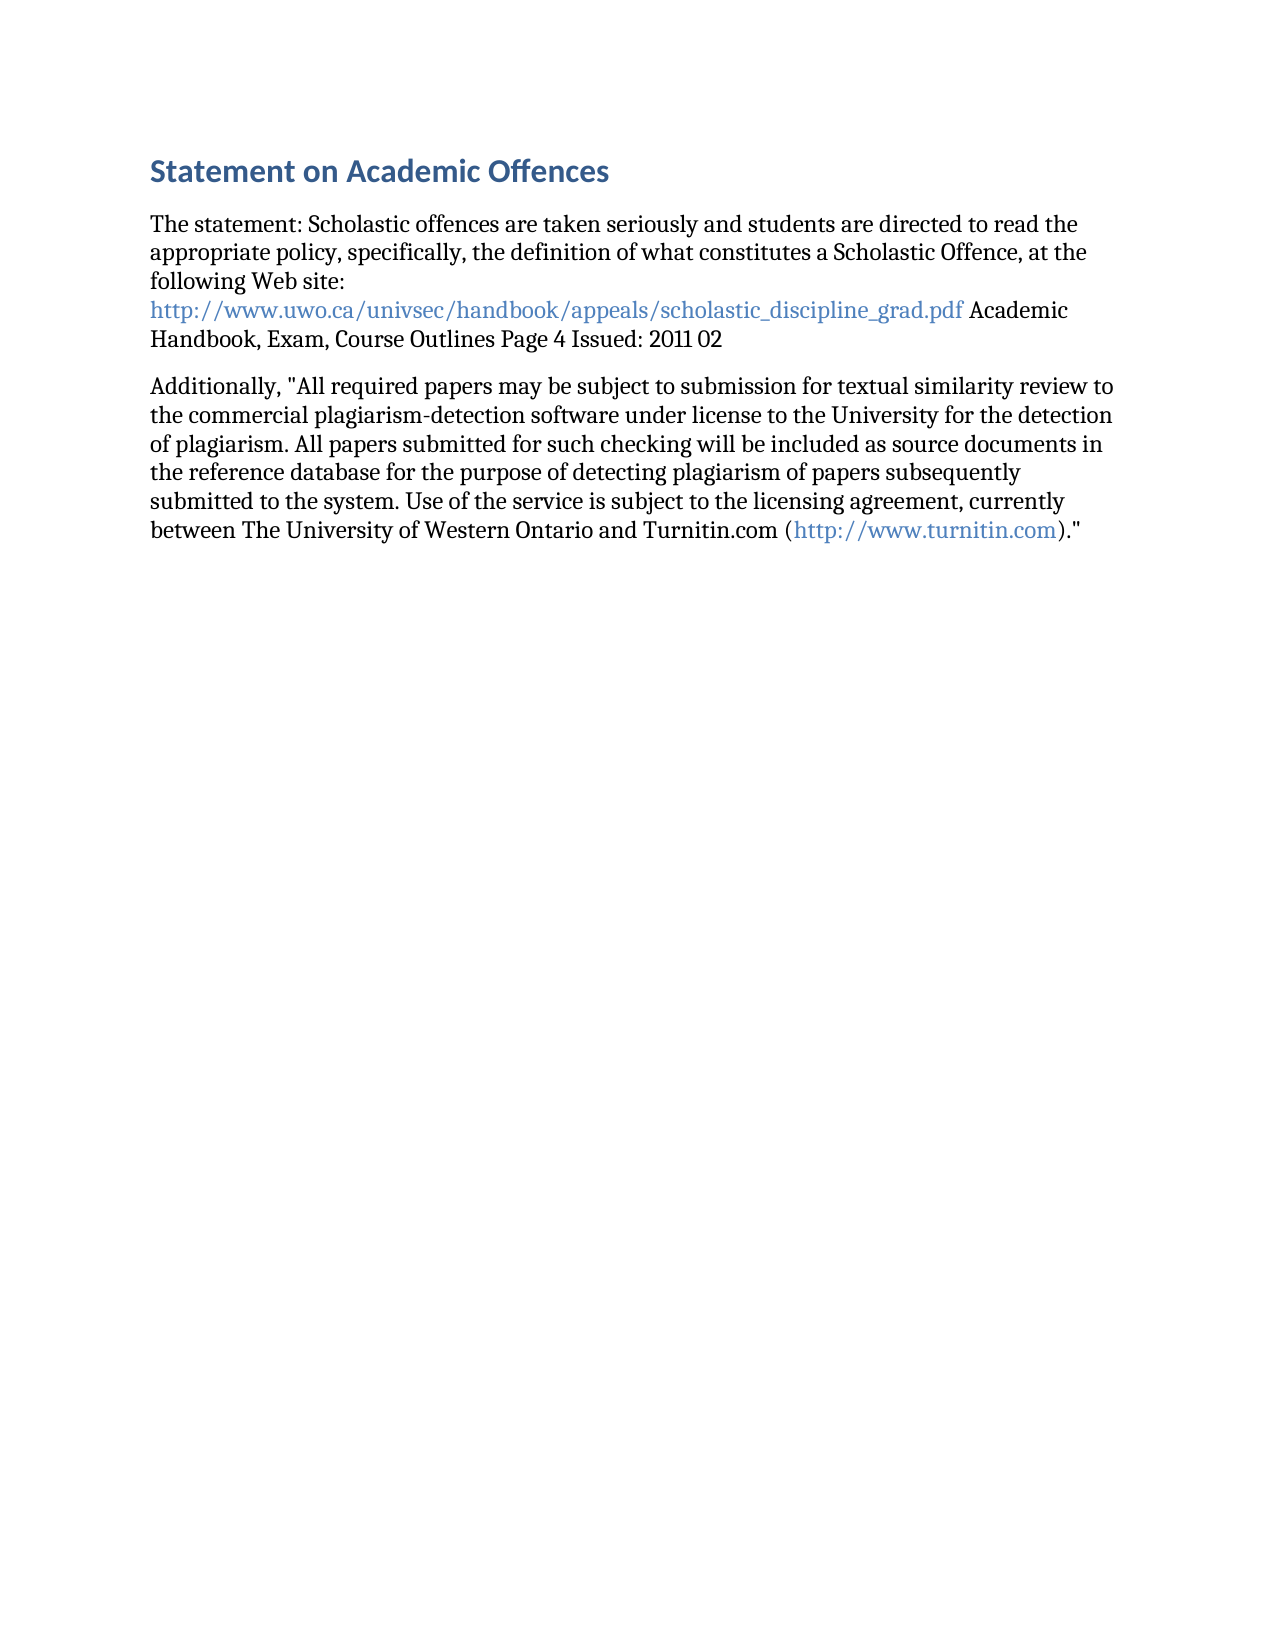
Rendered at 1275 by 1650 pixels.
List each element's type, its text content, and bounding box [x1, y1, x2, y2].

text The statement: Scholastic offences are taken seriously and students are directed to read the appropriate policy, specifically, the definition of what constitutes a Scholastic Offence, at the following Web site: http://www.uwo.ca/univsec/handbook/appeals/scholastic_discipline_grad.pdf Academic Handbook, Exam, Course Outlines Page 4 Issued: 2011 02 [150, 209, 1125, 353]
text Additionally, "All required papers may be subject to submission for textual similarity review to the commercial plagiarism-detection software under license to the University for the detection of plagiarism. All papers submitted for such checking will be included as source documents in the reference database for the purpose of detecting plagiarism of papers subsequently submitted to the system. Use of the service is subject to the licensing agreement, currently between The University of Western Ontario and Turnitin.com (http://www.turnitin.com)." [150, 372, 1125, 544]
subtitle Statement on Academic Offences [150, 150, 1125, 191]
